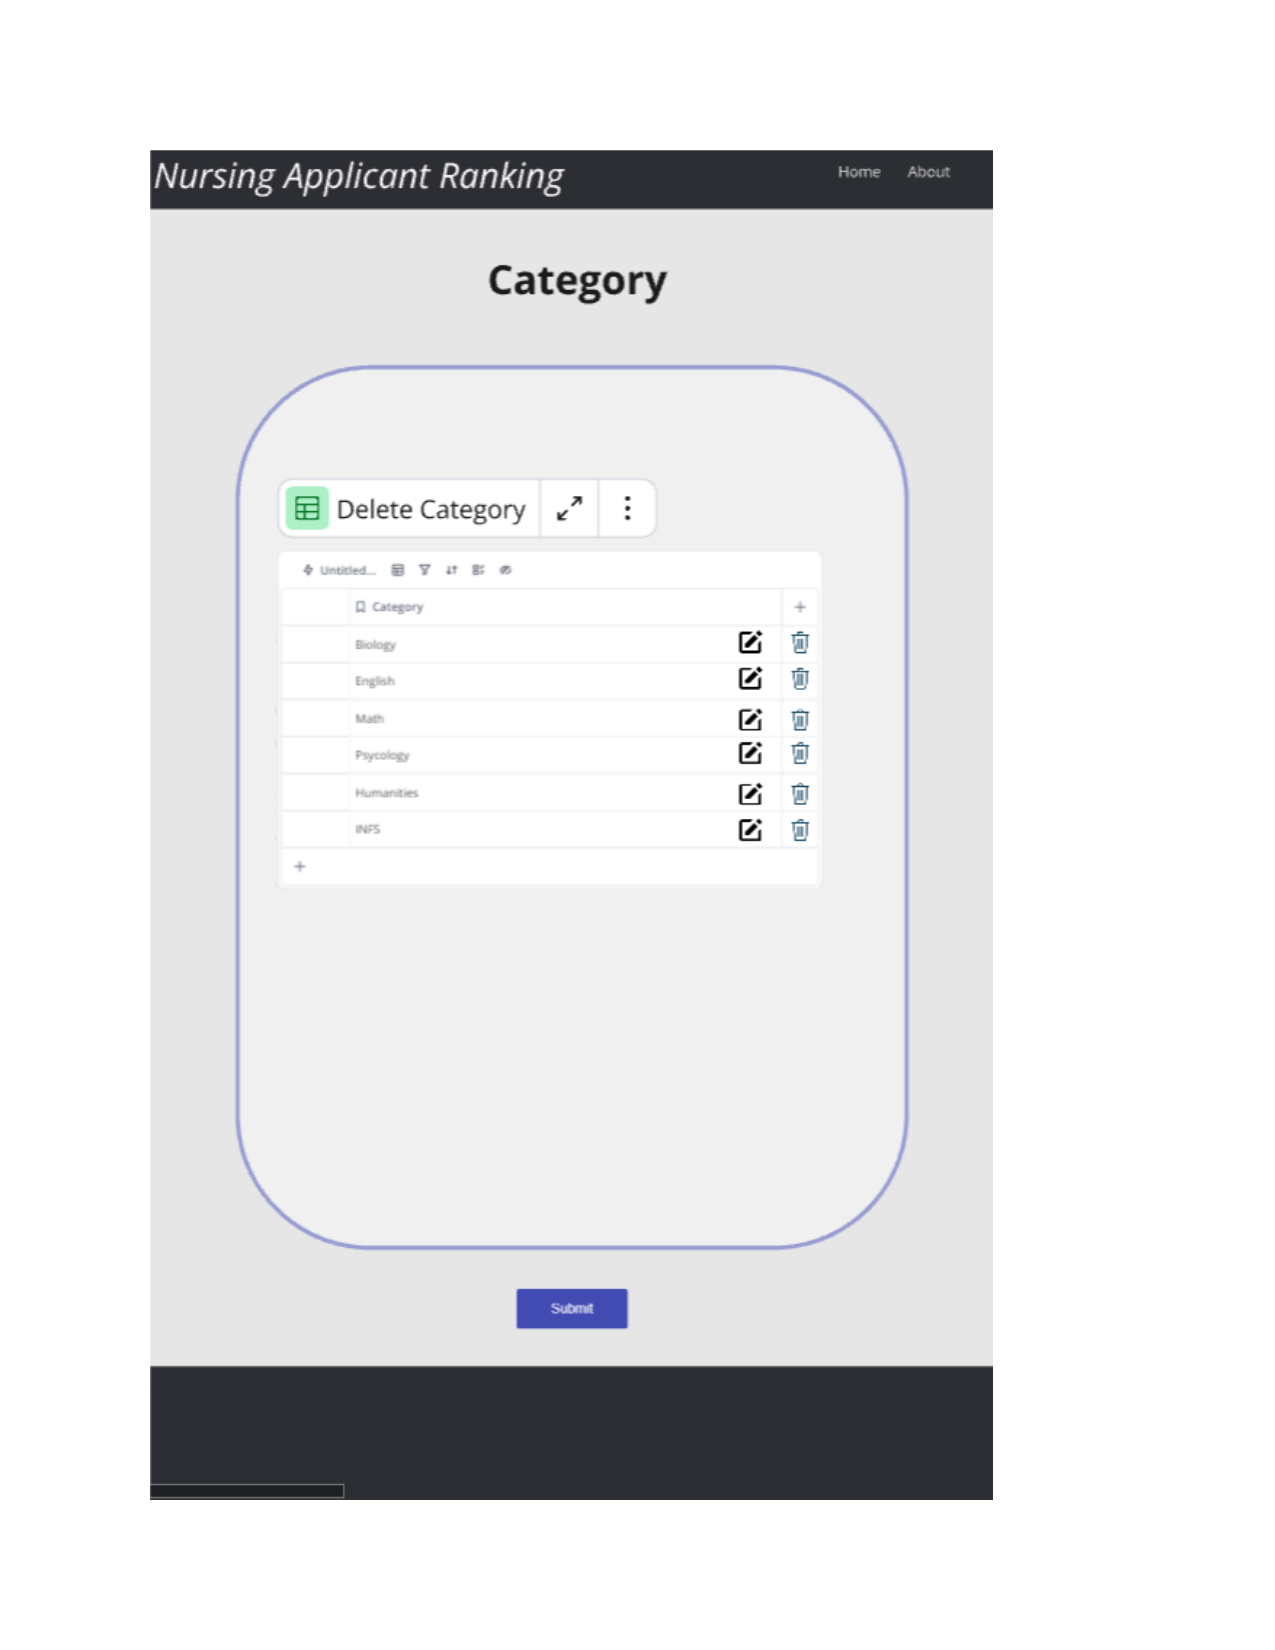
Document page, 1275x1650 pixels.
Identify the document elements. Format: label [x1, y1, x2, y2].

picture [150, 150, 993, 1500]
